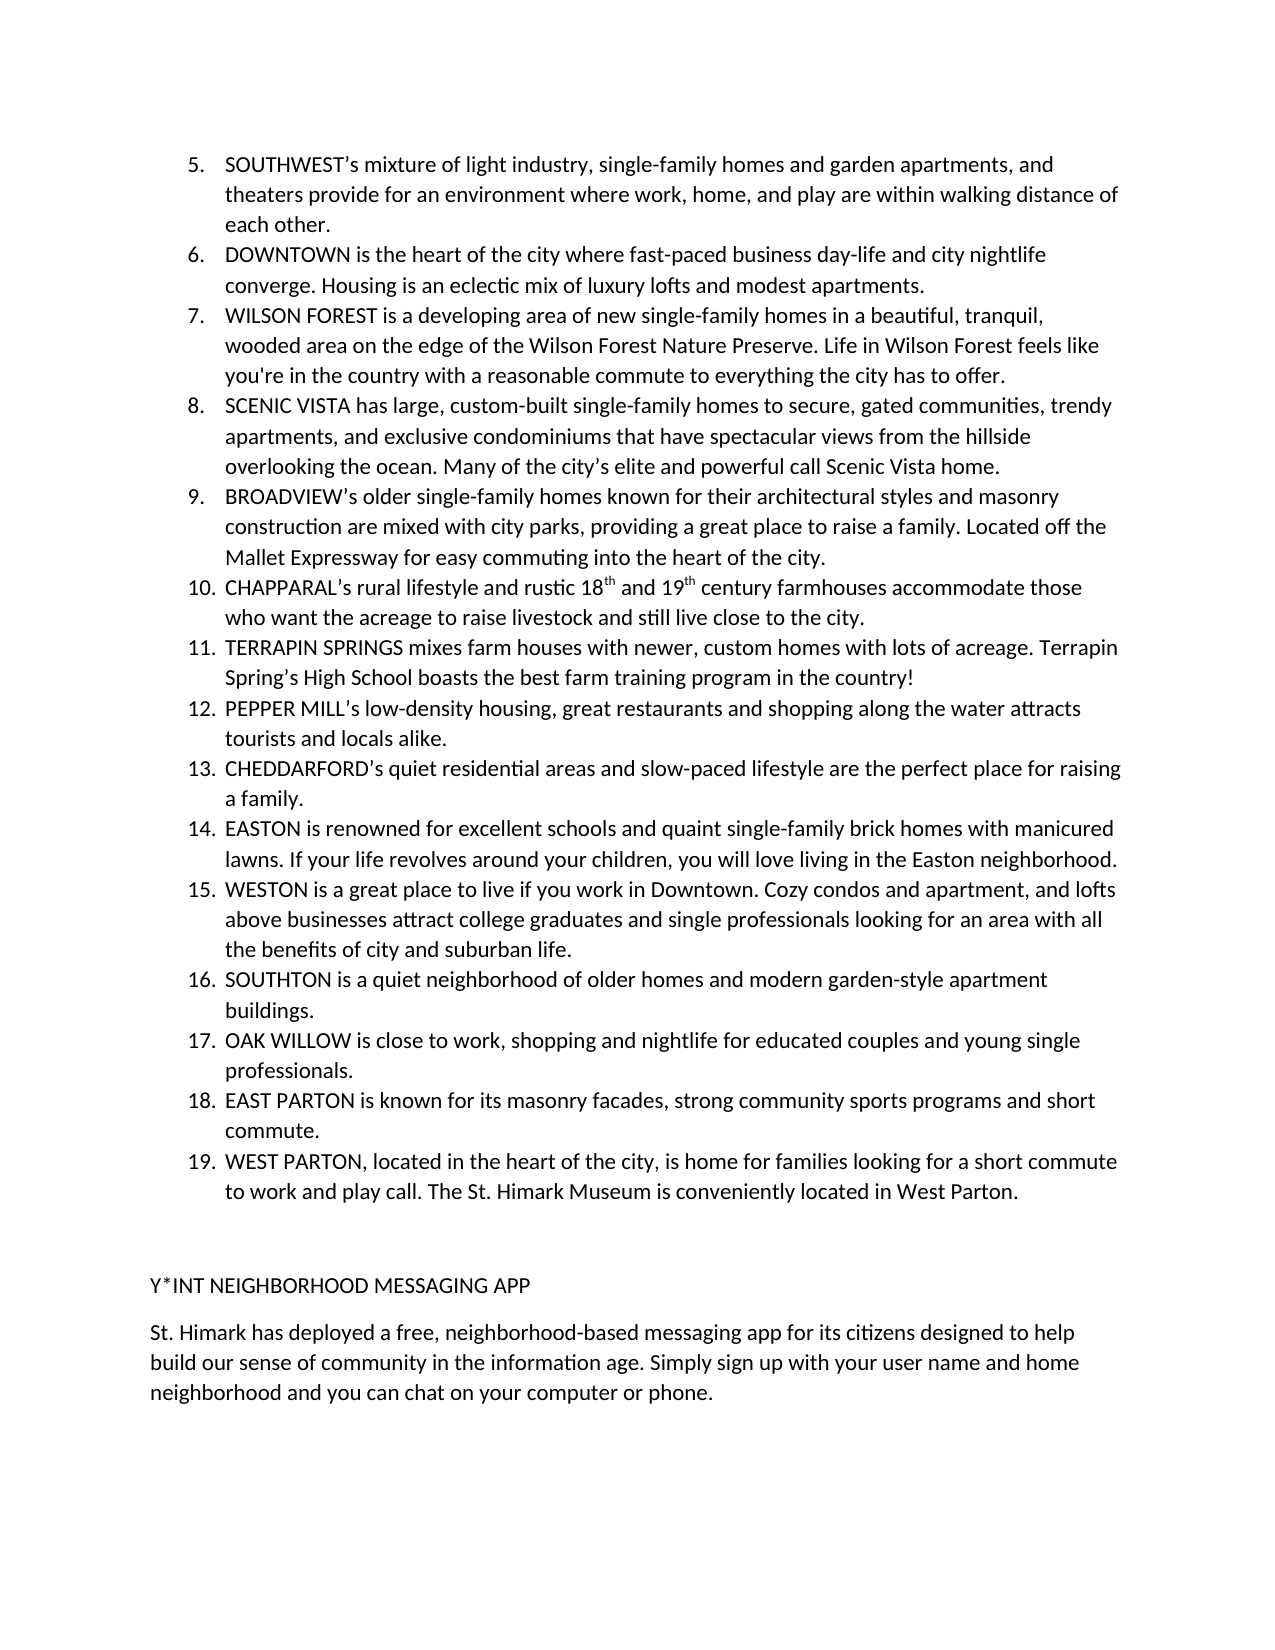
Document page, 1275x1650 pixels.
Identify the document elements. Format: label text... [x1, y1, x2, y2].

list WILSON FOREST is a developing area of new single-family homes in a beautiful, tranquil, wooded area on the edge of the Wilson Forest Nature Preserve. Life in Wilson Forest feels like you're in the country with a reasonable commute to everything the city has to offer. [187, 301, 1125, 389]
text St. Himark has deployed a free, neighborhood-based messaging app for its citizens designed to help build our sense of community in the information age. Simply sign up with your user name and home neighborhood and you can chat on your computer or phone. [150, 1318, 1125, 1406]
list CHAPPARAL’s rural lifestyle and rustic 18th and 19th century farmhouses accommodate those who want the acreage to raise livestock and still live close to the city. [187, 573, 1125, 631]
list CHEDDARFORD’s quiet residential areas and slow-paced lifestyle are the perfect place for raising a family. [187, 754, 1125, 812]
list TERRAPIN SPRINGS mixes farm houses with newer, custom homes with lots of acreage. Terrapin Spring’s High School boasts the best farm training program in the country! [187, 633, 1125, 692]
list EAST PARTON is known for its masonry facades, strong community sports programs and short commute. [187, 1086, 1125, 1145]
list PEPPER MILL’s low-density housing, great restaurants and shopping along the water attracts tourists and locals alike. [187, 694, 1125, 752]
list BROADVIEW’s older single-family homes known for their architectural styles and masonry construction are mixed with city parks, providing a great place to raise a family. Located off the Mallet Expressway for easy commuting into the heart of the city. [187, 482, 1125, 571]
list DOWNTOWN is the heart of the city where fast-paced business day-life and city nightlife converge. Housing is an eclectic mix of luxury lofts and modest apartments. [187, 241, 1125, 299]
text Y*INT NEIGHBORHOOD MESSAGING APP [150, 1271, 1125, 1299]
list SCENIC VISTA has large, custom-built single-family homes to secure, gated communities, trendy apartments, and exclusive condominiums that have spectacular views from the hillside overlooking the ocean. Many of the city’s elite and powerful call Scenic Vista home. [187, 392, 1125, 480]
list SOUTHTON is a quiet neighborhood of older homes and modern garden-style apartment buildings. [187, 966, 1125, 1024]
list WEST PARTON, located in the heart of the city, is home for families looking for a short commute to work and play call. The St. Himark Museum is conveniently located in West Parton. [187, 1147, 1125, 1205]
list EASTON is renowned for excellent schools and quaint single-family brick homes with manicured lawns. If your life revolves around your children, you will love living in the Easton neighborhood. [187, 814, 1125, 873]
list OAK WILLOW is close to work, shopping and nightlife for educated couples and young single professionals. [187, 1026, 1125, 1084]
list SOUTHWEST’s mixture of light industry, single-family homes and garden apartments, and theaters provide for an environment where work, home, and play are within walking distance of each other. [187, 150, 1125, 238]
list WESTON is a great place to live if you work in Downtown. Cozy condos and apartment, and lofts above businesses attract college graduates and single professionals looking for an area with all the benefits of city and suburban life. [187, 875, 1125, 963]
